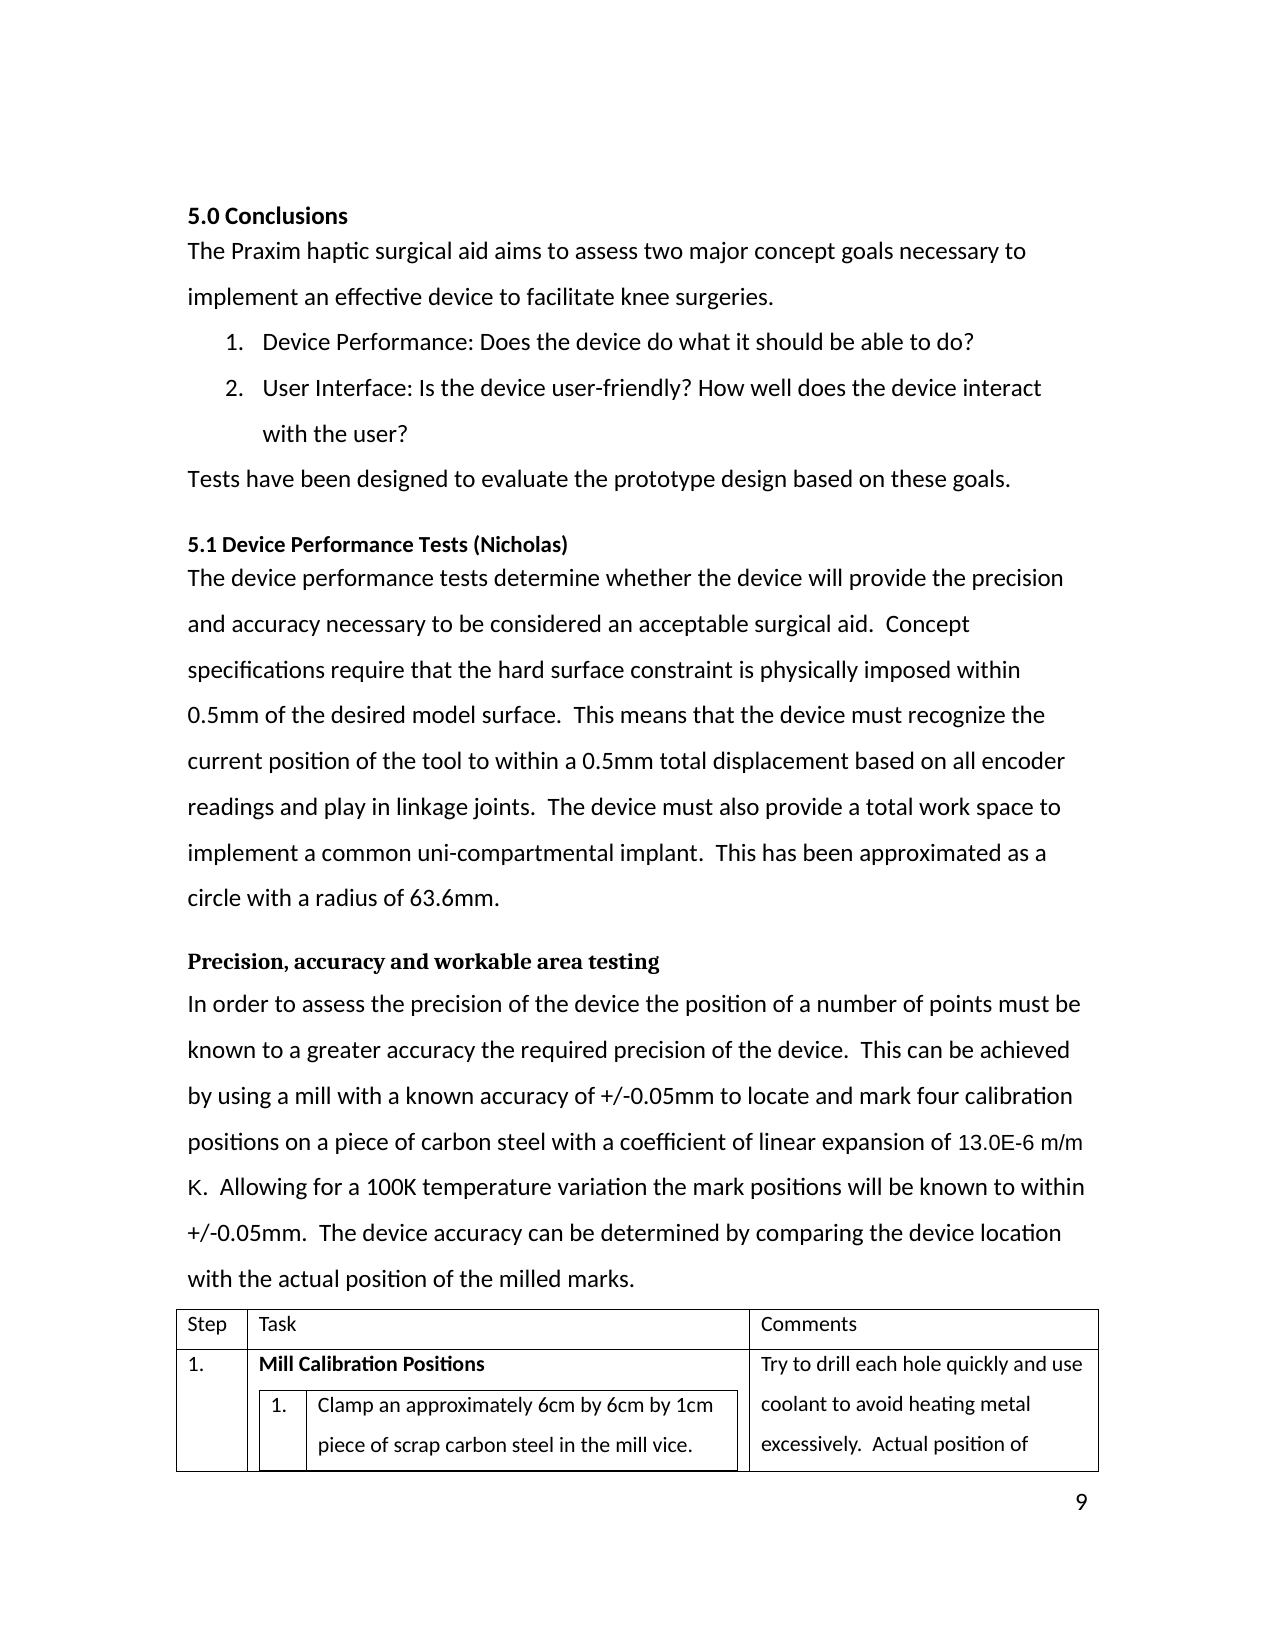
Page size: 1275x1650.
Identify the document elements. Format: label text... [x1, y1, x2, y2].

text The Praxim haptic surgical aid aims to assess two major concept goals necessary to implement an effective device to facilitate knee surgeries. [187, 235, 1087, 311]
text In order to assess the precision of the device the position of a number of points must be known to a greater accuracy the required precision of the device. This can be achieved by using a mill with a known accuracy of +/-0.05mm to locate and mark four calibration positions on a piece of carbon steel with a coefficient of linear expansion of 13.0E-6 m/m K. Allowing for a 100K temperature variation the mark positions will be known to within +/-0.05mm. The device accuracy can be determined by comparing the device location with the actual position of the milled marks. [187, 988, 1087, 1293]
table_header Comments [750, 1310, 1098, 1349]
list User Interface: Is the device user-friendly? How well does the device interact with the user? [225, 372, 1087, 448]
text The device performance tests determine whether the device will provide the precision and accuracy necessary to be considered an acceptable surgical aid. Concept specifications require that the hard surface constraint is physically imposed within 0.5mm of the desired model surface. This means that the device must recognize the current position of the tool to within a 0.5mm total displacement based on all encoder readings and play in linkage joints. The device must also provide a total work space to implement a common uni-compartmental implant. This has been approximated as a circle with a radius of 63.6mm. [187, 562, 1087, 913]
table_cell Mill Calibration Positions [248, 1350, 749, 1471]
table_header Task [248, 1310, 749, 1349]
table_cell 1. [177, 1350, 247, 1471]
text Tests have been designed to evaluate the prototype design based on these goals. [187, 464, 1087, 494]
subtitle Precision, accuracy and workable area testing [187, 949, 1087, 975]
table_header Step [177, 1310, 247, 1349]
subtitle Conclusions [187, 200, 1087, 231]
subtitle 5.1 Device Performance Tests (Nicholas) [187, 530, 1087, 558]
list Device Performance: Does the device do what it should be able to do? [225, 326, 1087, 357]
